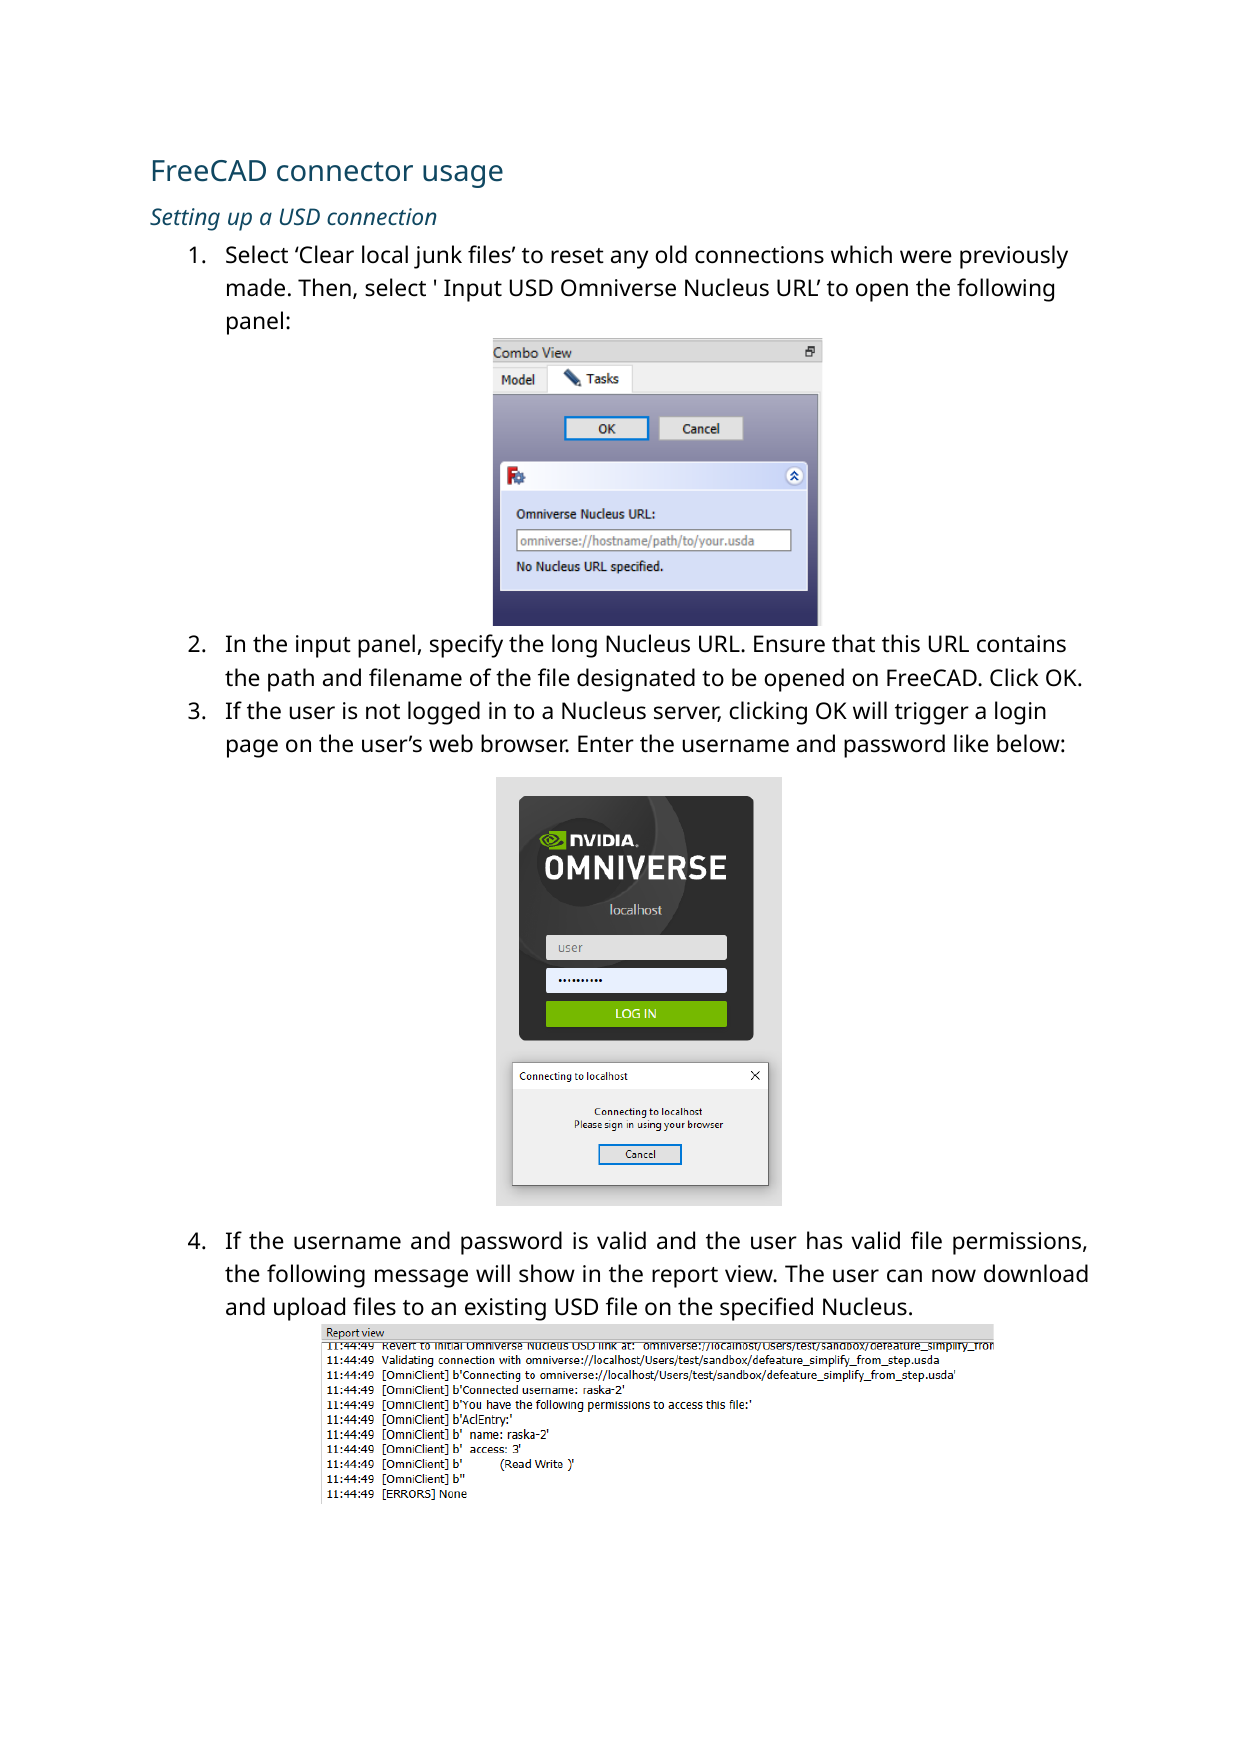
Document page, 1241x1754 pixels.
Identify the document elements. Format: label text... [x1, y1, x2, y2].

subtitle Setting up a USD connection [150, 201, 1090, 232]
list If the username and password is valid and the user has valid file permissions, the following message will show in the report view. The user can now download and upload files to an existing USD file on the specified Nucleus. [187, 1225, 1090, 1322]
picture [492, 338, 823, 626]
list Select ‘Clear local junk files’ to reset any old connections which were previously made. Then, select ' Input USD Omniverse Nucleus URL’ to open the following panel: [187, 239, 1090, 337]
list In the input panel, specify the long Nucleus URL. Ensure that this URL contains the path and filename of the file designated to be opened on FreeCAD. Click OK. [187, 628, 1090, 693]
list If the user is not logged in to a Nucleus server, clicking OK will trigger a login page on the user’s web browser. Enter the username and password like below: [187, 695, 1090, 759]
picture [496, 777, 782, 1206]
subtitle FreeCAD connector usage [150, 150, 1090, 190]
picture [321, 1324, 994, 1504]
